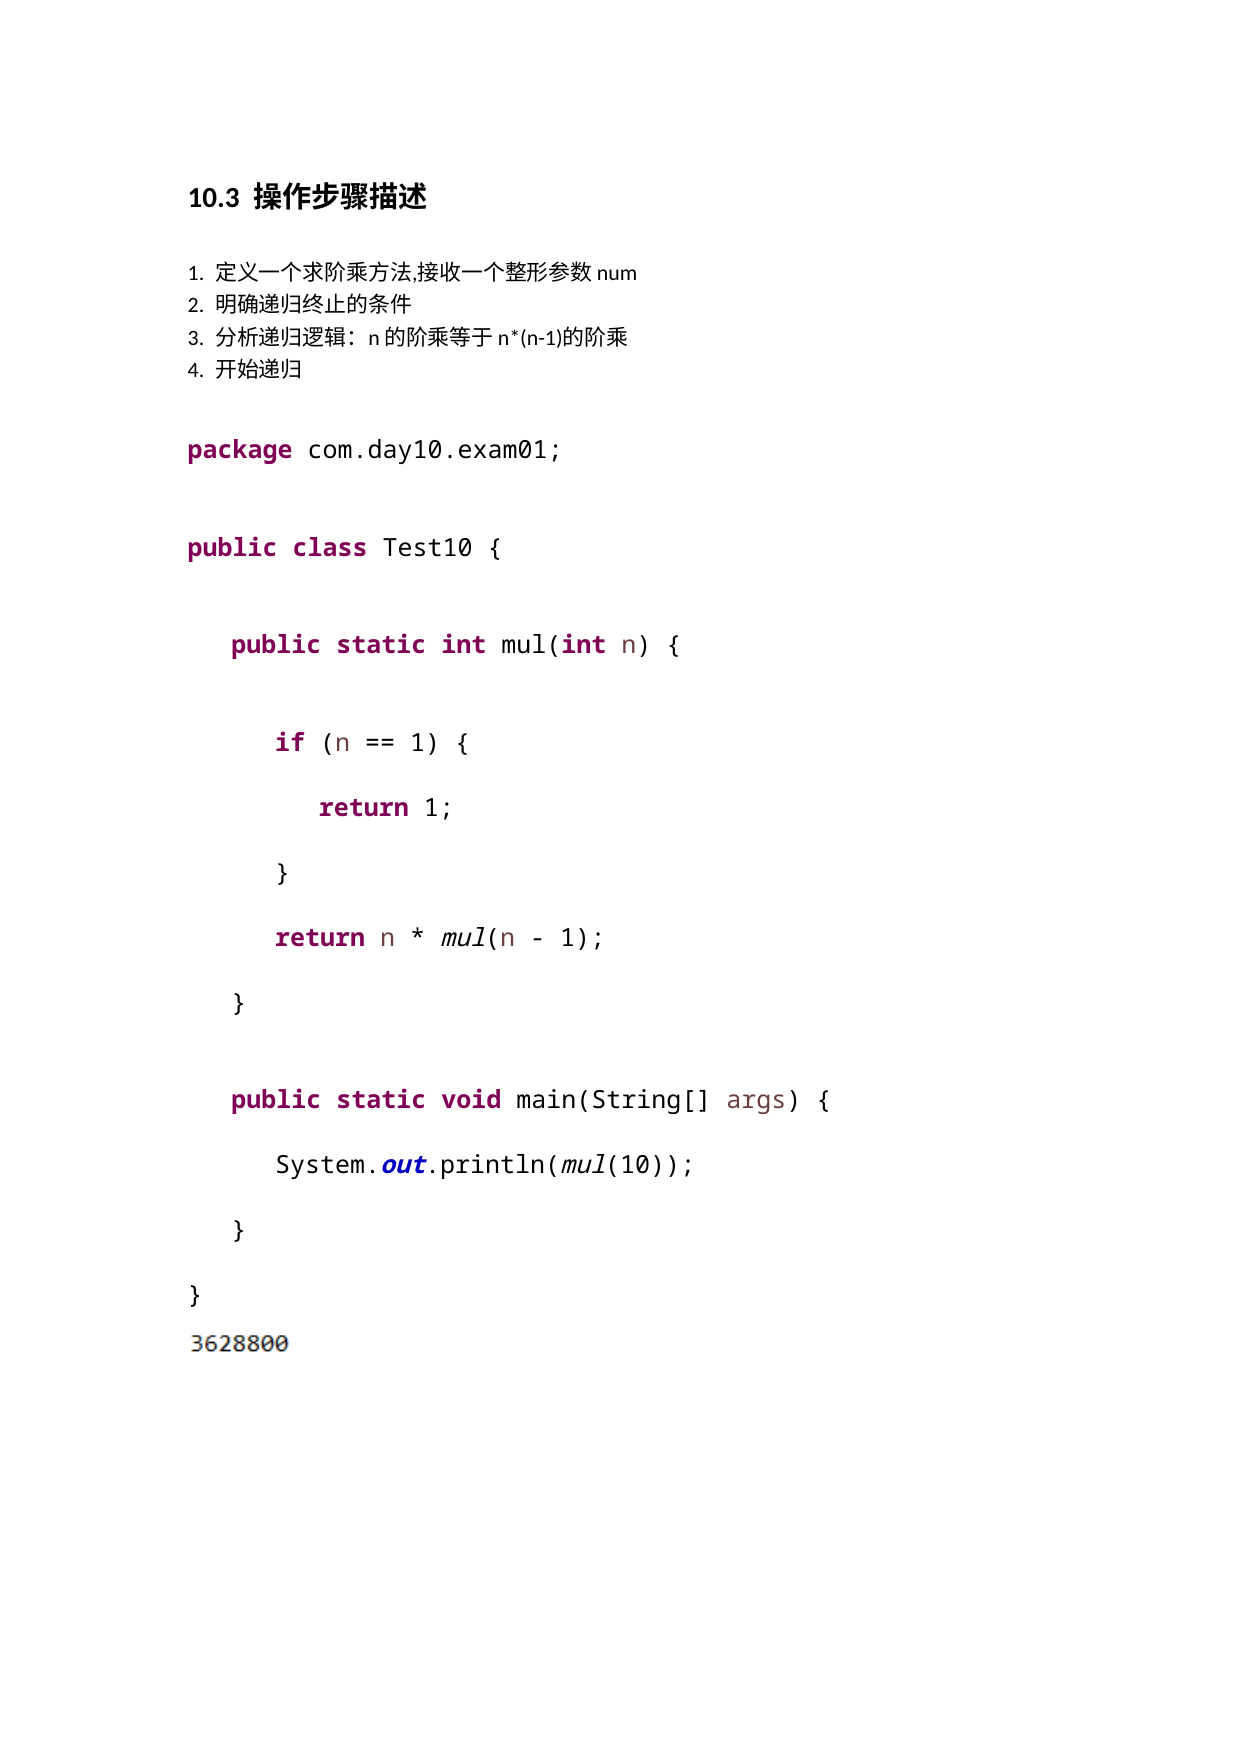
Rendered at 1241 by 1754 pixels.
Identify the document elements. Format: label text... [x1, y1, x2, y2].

text } [187, 969, 1053, 1034]
list 分析递归逻辑：n的阶乘等于n*(n-1)的阶乘 [187, 319, 1053, 352]
text return 1; [187, 774, 1053, 839]
picture [187, 1326, 369, 1374]
list 明确递归终止的条件 [187, 287, 1053, 319]
text System.out.println(mul(10)); [187, 1132, 1053, 1197]
list 开始递归 [187, 352, 1053, 384]
list 定义一个求阶乘方法,接收一个整形参数num [187, 254, 1053, 287]
text } [187, 1197, 1053, 1262]
text package com.day10.exam01; [187, 417, 1053, 482]
text public class Test10 { [187, 514, 1053, 579]
subtitle 10.3 操作步骤描述 [187, 162, 1053, 227]
text public static int mul(int n) { [187, 612, 1053, 677]
text return n * mul(n - 1); [187, 904, 1053, 969]
text public static void main(String[] args) { [187, 1067, 1053, 1132]
text } [187, 1262, 1053, 1327]
text } [187, 839, 1053, 904]
text if (n == 1) { [187, 709, 1053, 774]
